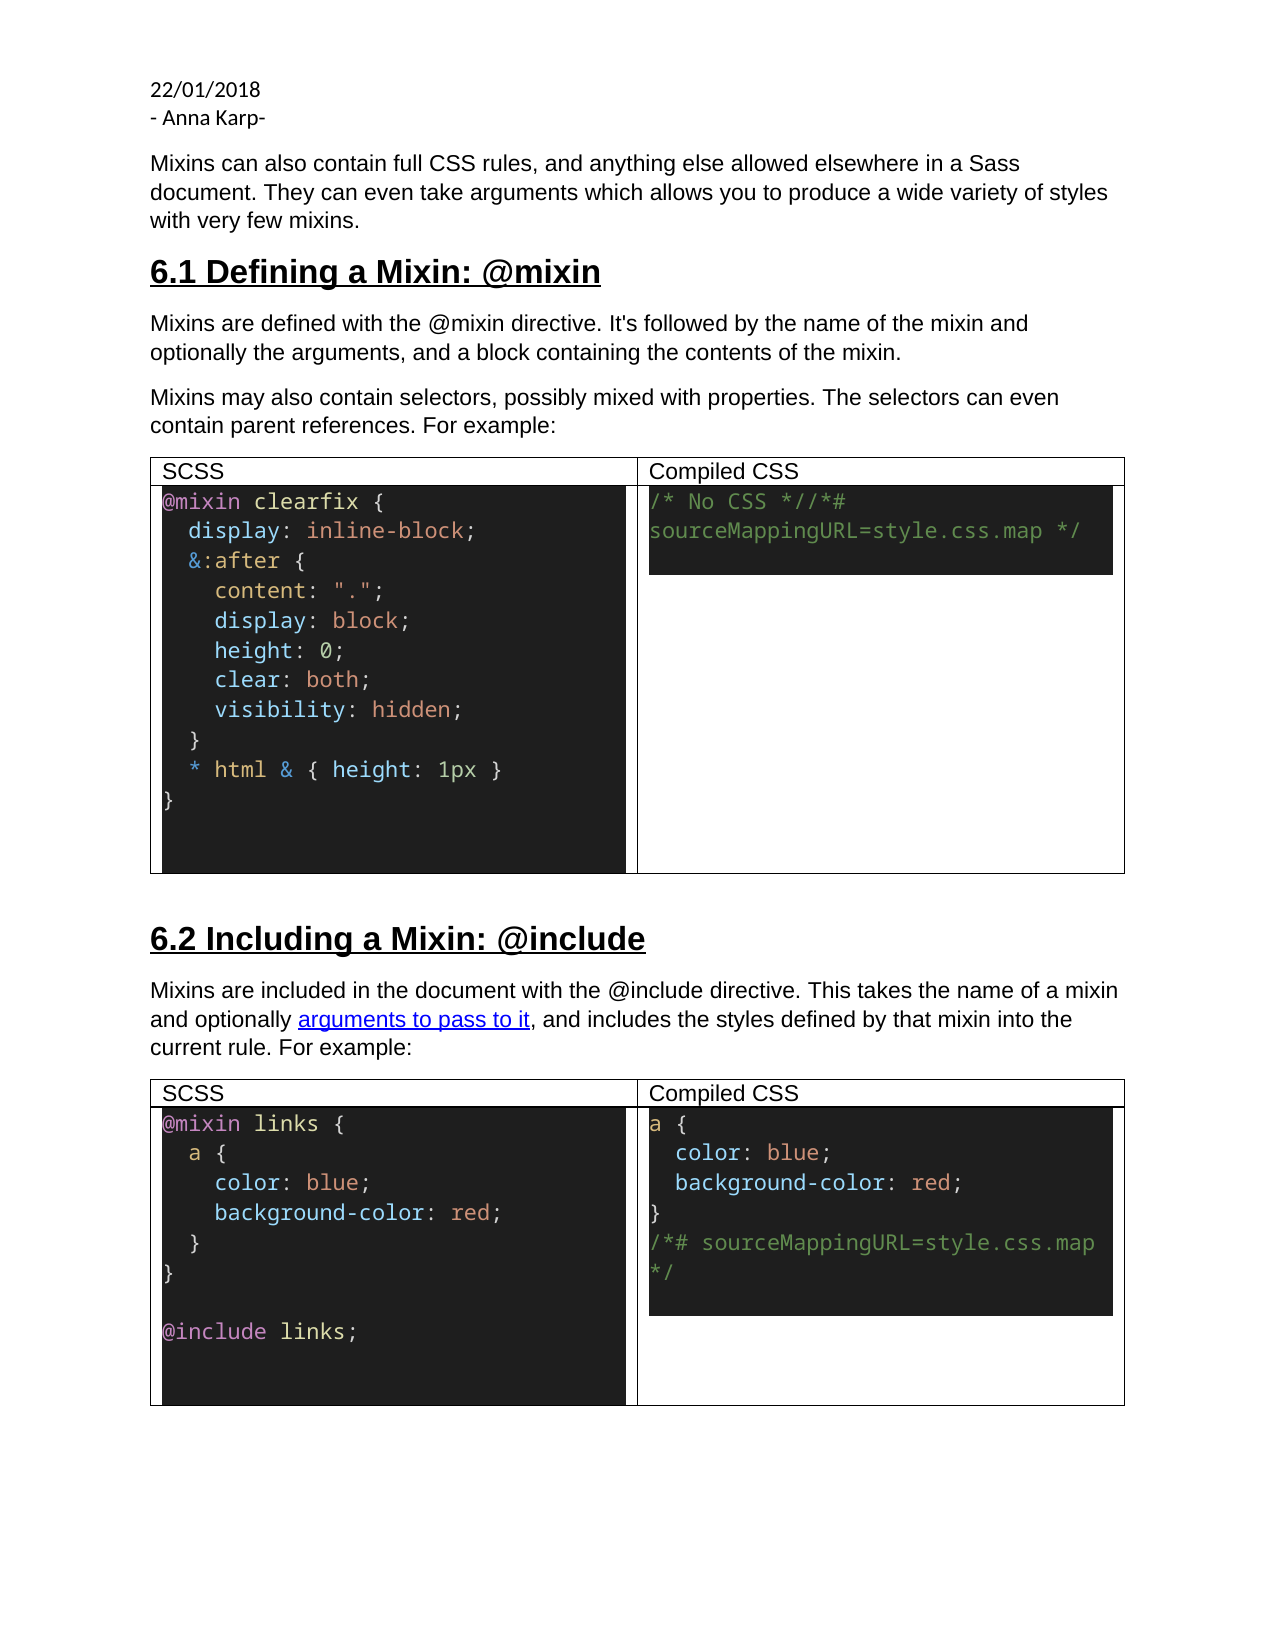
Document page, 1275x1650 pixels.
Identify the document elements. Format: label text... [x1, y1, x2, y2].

text Mixins can also contain full CSS rules, and anything else allowed elsewhere in a Sass document. They can even take arguments which allows you to produce a wide variety of styles with very few mixins. [150, 150, 1125, 233]
text Mixins are defined with the @mixin directive. It's followed by the name of the mixin and optionally the arguments, and a block containing the contents of the mixin. [150, 310, 1125, 365]
text 6.2 Including a Mixin: @include [150, 919, 1125, 957]
table_header Compiled CSS [638, 1080, 1124, 1106]
table_header SCSS [151, 1080, 637, 1106]
table_cell a { color: blue; background-color: red; } /*# sourceMappingURL=style.css.map */ [638, 1108, 1124, 1405]
text Mixins are included in the document with the @include directive. This takes the name of a mixin and optionally arguments to pass to it, and includes the styles defined by that mixin into the current rule. For example: [150, 977, 1125, 1060]
table_header Compiled CSS [638, 458, 1124, 484]
text 6.1 Defining a Mixin: @mixin [150, 252, 1125, 290]
table_header SCSS [151, 458, 637, 484]
text Mixins may also contain selectors, possibly mixed with properties. The selectors can even contain parent references. For example: [150, 384, 1125, 438]
table_cell /* No CSS *//*# sourceMappingURL=style.css.map */ [638, 486, 1124, 873]
